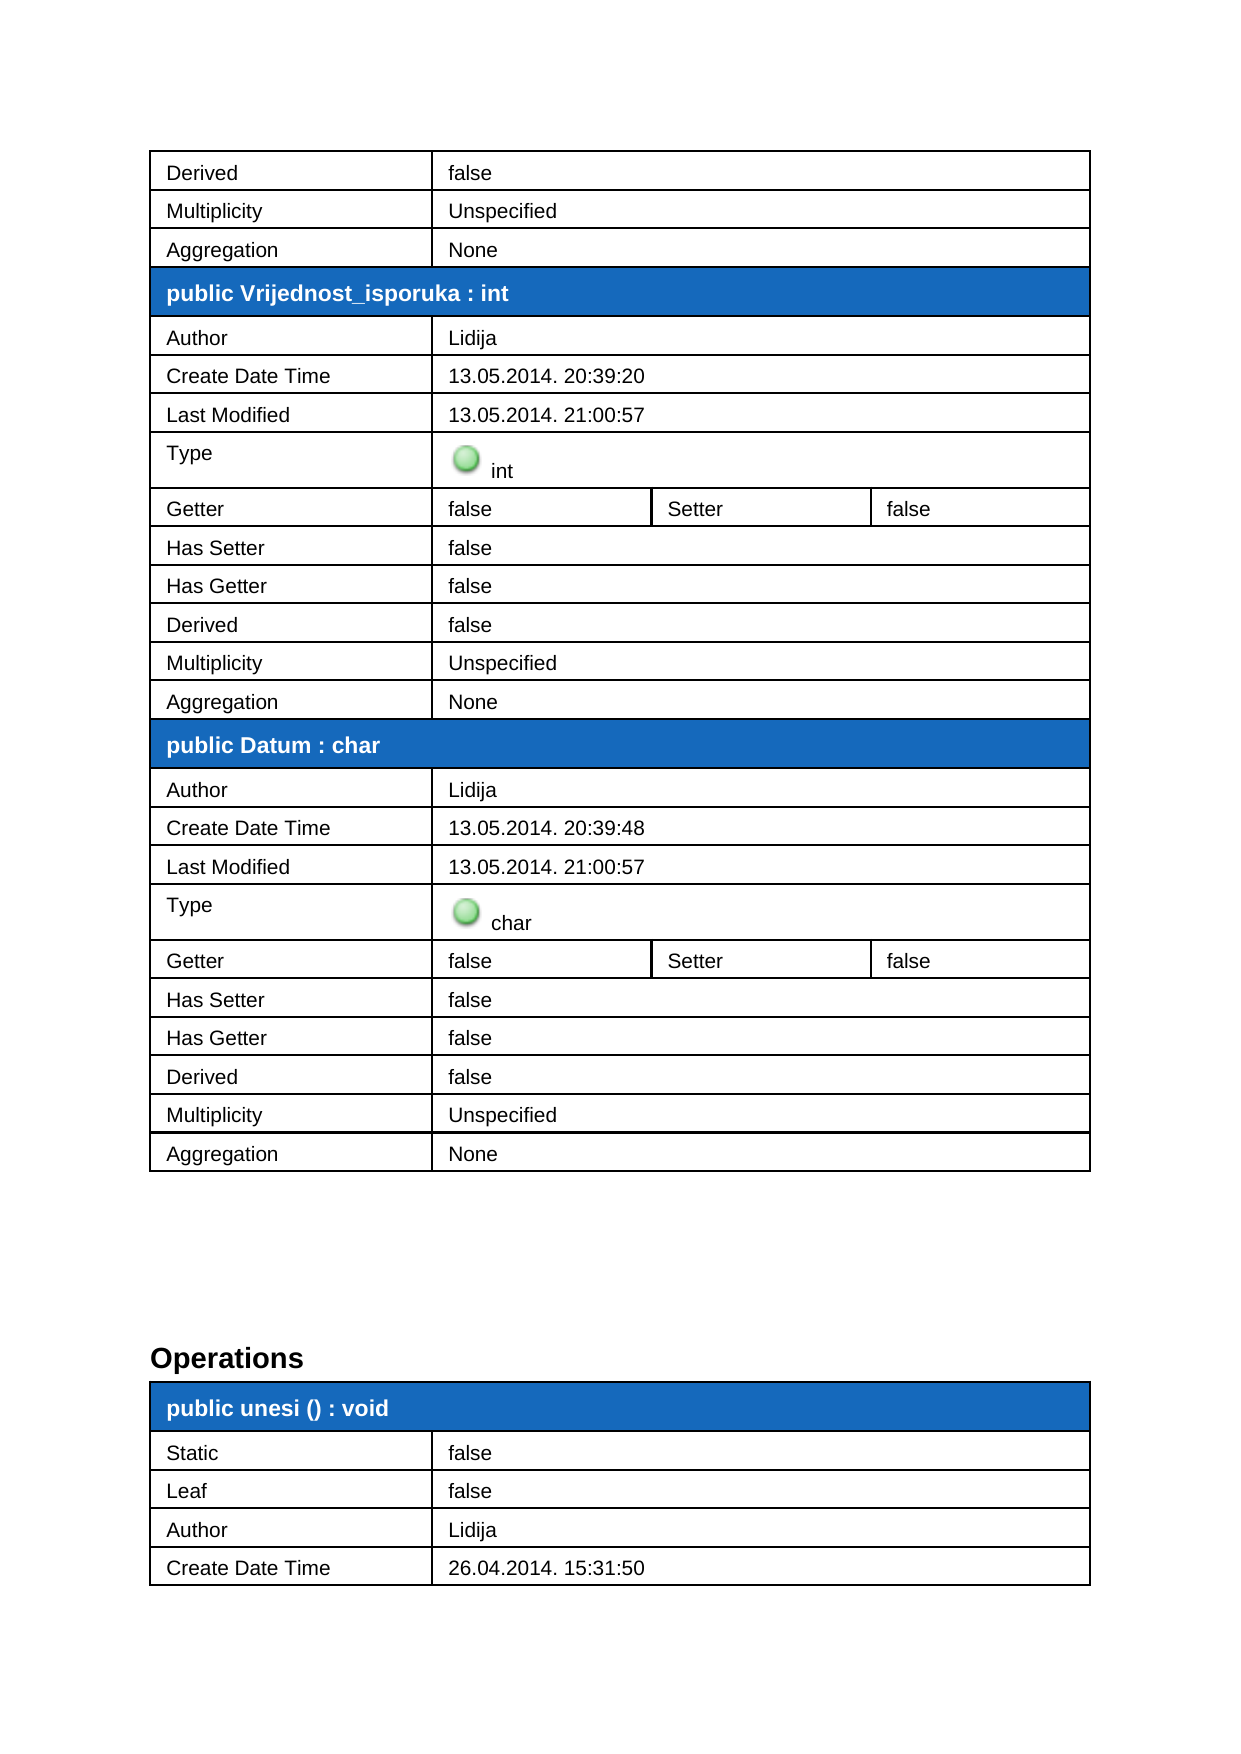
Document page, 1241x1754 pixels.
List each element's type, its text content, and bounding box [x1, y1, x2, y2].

table_cell 26.04.2014. 15:31:50 [433, 1548, 1089, 1584]
table_cell None [433, 1134, 1089, 1170]
table_cell 13.05.2014. 20:39:48 [433, 808, 1089, 844]
table_cell false [433, 489, 650, 525]
table_cell Setter [653, 941, 870, 977]
table_cell 13.05.2014. 20:39:20 [433, 356, 1089, 392]
table_cell Derived [151, 1056, 431, 1093]
table_cell Multiplicity [151, 643, 431, 679]
table_cell false [872, 489, 1089, 525]
picture [448, 893, 485, 931]
table_cell None [433, 681, 1089, 718]
table_cell false [433, 1471, 1089, 1507]
table_cell Derived [151, 152, 431, 188]
table_cell Last Modified [151, 394, 431, 431]
subtitle Operations [150, 1341, 1090, 1374]
table_cell false [433, 527, 1089, 564]
table_cell Has Setter [151, 527, 431, 564]
table_cell false [433, 152, 1089, 188]
table_cell false [872, 941, 1089, 977]
table_cell Leaf [151, 1471, 431, 1507]
table_header public Datum : char [151, 720, 1089, 767]
table_header public Vrijednost_isporuka : int [151, 268, 1089, 315]
table_cell false [433, 1432, 1089, 1468]
table_cell Static [151, 1432, 431, 1468]
table_cell Unspecified [433, 191, 1089, 227]
table_cell Lidija [433, 769, 1089, 806]
table_cell Create Date Time [151, 356, 431, 392]
table_cell Lidija [433, 317, 1089, 353]
table_cell false [433, 566, 1089, 602]
table_cell Last Modified [151, 846, 431, 883]
table_cell Derived [151, 604, 431, 641]
table_cell Create Date Time [151, 808, 431, 844]
table_cell None [433, 229, 1089, 266]
table_cell 13.05.2014. 21:00:57 [433, 846, 1089, 883]
table_cell Has Getter [151, 566, 431, 602]
table_cell false [433, 604, 1089, 641]
table_cell Getter [151, 489, 431, 525]
table_cell Type [151, 885, 431, 939]
table_cell false [433, 1018, 1089, 1054]
table_cell Author [151, 769, 431, 806]
table_cell false [433, 979, 1089, 1016]
table_cell Unspecified [433, 643, 1089, 679]
table_cell Aggregation [151, 229, 431, 266]
picture [448, 441, 485, 478]
table_cell Multiplicity [151, 1095, 431, 1131]
table_cell false [433, 941, 650, 977]
table_cell Lidija [433, 1509, 1089, 1546]
table_cell Create Date Time [151, 1548, 431, 1584]
table_cell Getter [151, 941, 431, 977]
table_cell Has Getter [151, 1018, 431, 1054]
table_cell Author [151, 1509, 431, 1546]
table_cell int [433, 433, 1089, 487]
table_cell Aggregation [151, 1134, 431, 1170]
table_header public unesi () : void [151, 1383, 1089, 1430]
table_cell Type [151, 433, 431, 487]
table_cell Unspecified [433, 1095, 1089, 1131]
table_cell Multiplicity [151, 191, 431, 227]
table_cell 13.05.2014. 21:00:57 [433, 394, 1089, 431]
table_cell Setter [653, 489, 870, 525]
table_cell false [433, 1056, 1089, 1093]
table_cell Has Setter [151, 979, 431, 1016]
table_cell char [433, 885, 1089, 939]
table_cell Aggregation [151, 681, 431, 718]
table_cell Author [151, 317, 431, 353]
